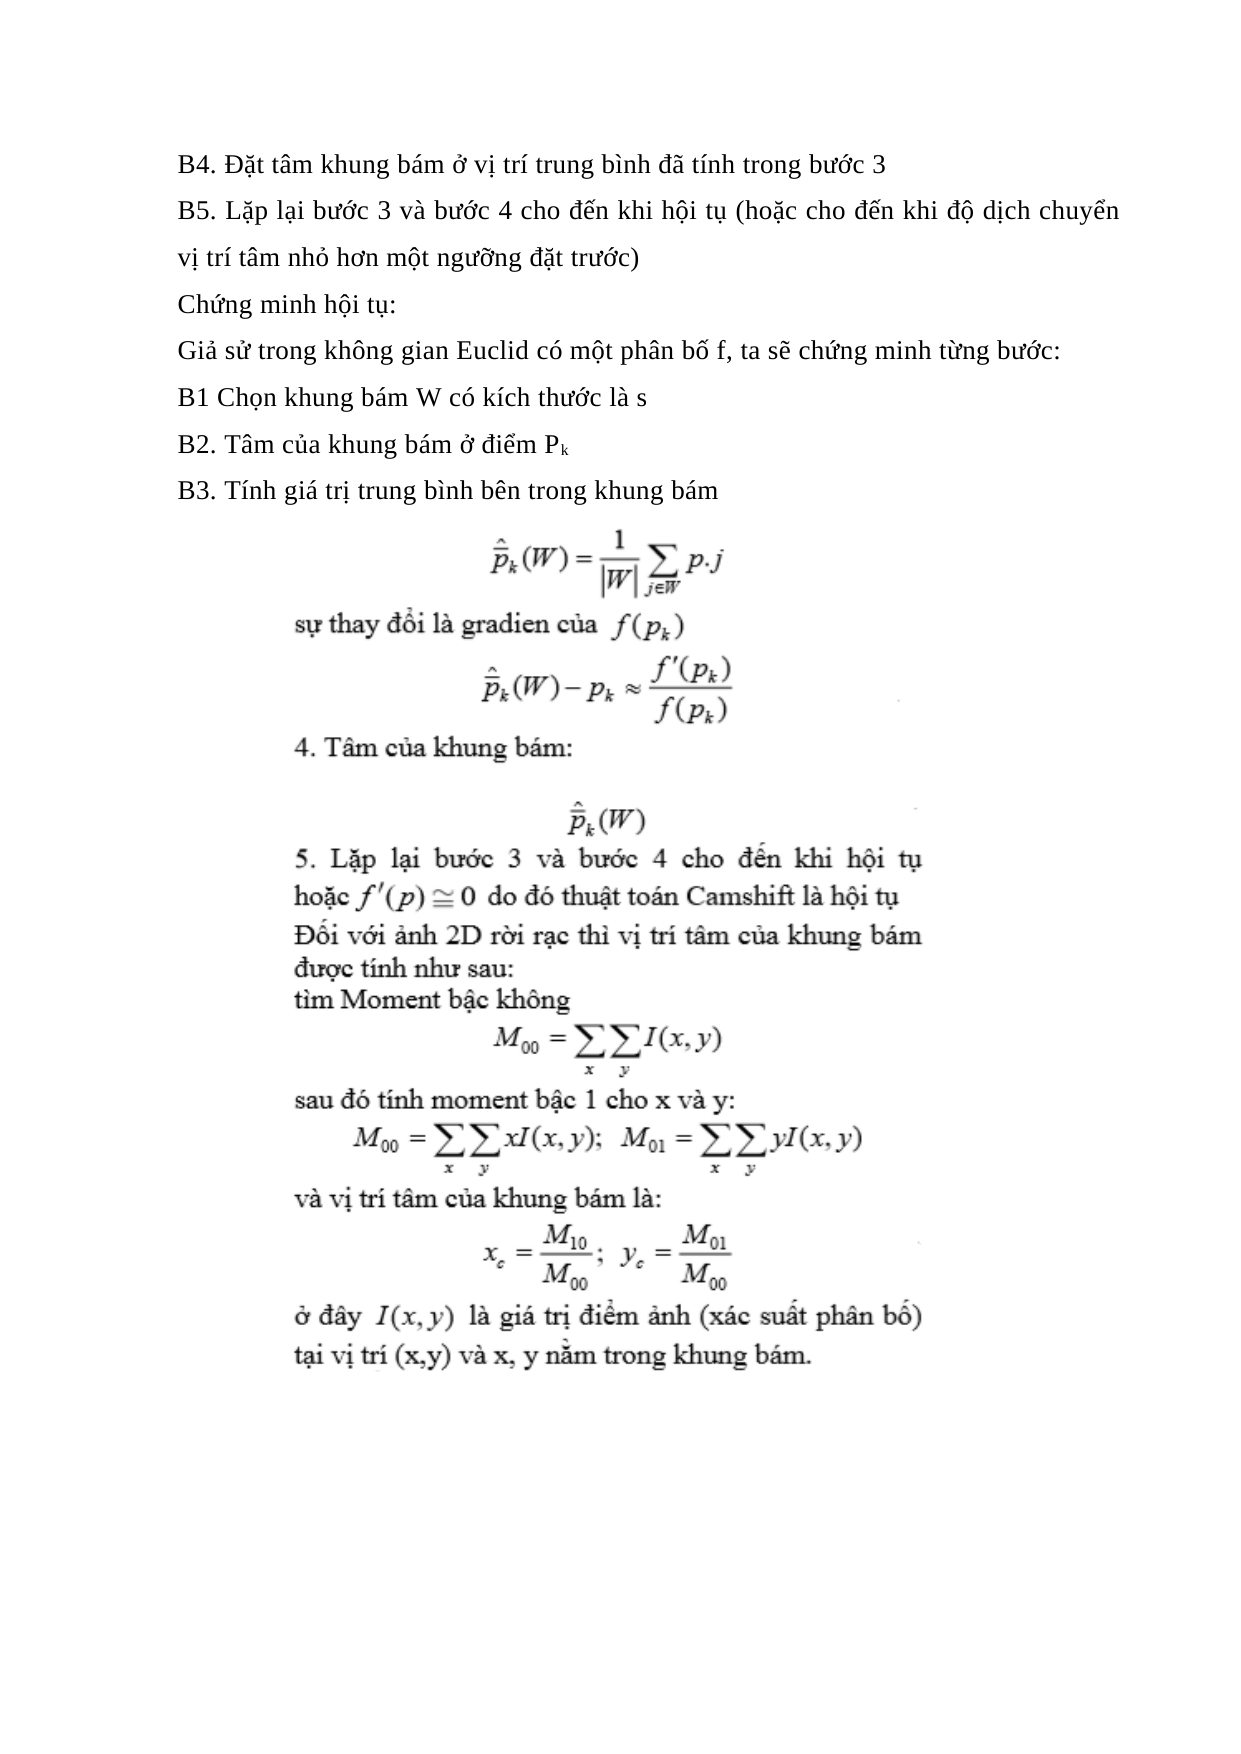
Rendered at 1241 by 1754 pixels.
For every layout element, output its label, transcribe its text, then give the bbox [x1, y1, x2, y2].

text B4. Đặt tâm khung bám ở vị trí trung bình đã tính trong bước 3 [177, 148, 1122, 179]
text B1 Chọn khung bám W có kích thước là s [177, 381, 1122, 412]
text Giả sử trong không gian Euclid có một phân bố f, ta sẽ chứng minh từng bước: [177, 334, 1122, 366]
text Chứng minh hội tụ: [177, 288, 1122, 319]
text B3. Tính giá trị trung bình bên trong khung bám [177, 474, 1122, 506]
picture [240, 521, 1059, 1397]
text B5. Lặp lại bước 3 và bước 4 cho đến khi hội tụ (hoặc cho đến khi độ dịch chuyển vị trí tâm nhỏ hơn một ngưỡng đặt trước) [177, 194, 1122, 272]
text B2. Tâm của khung bám ở điểm Pk [177, 428, 1122, 459]
